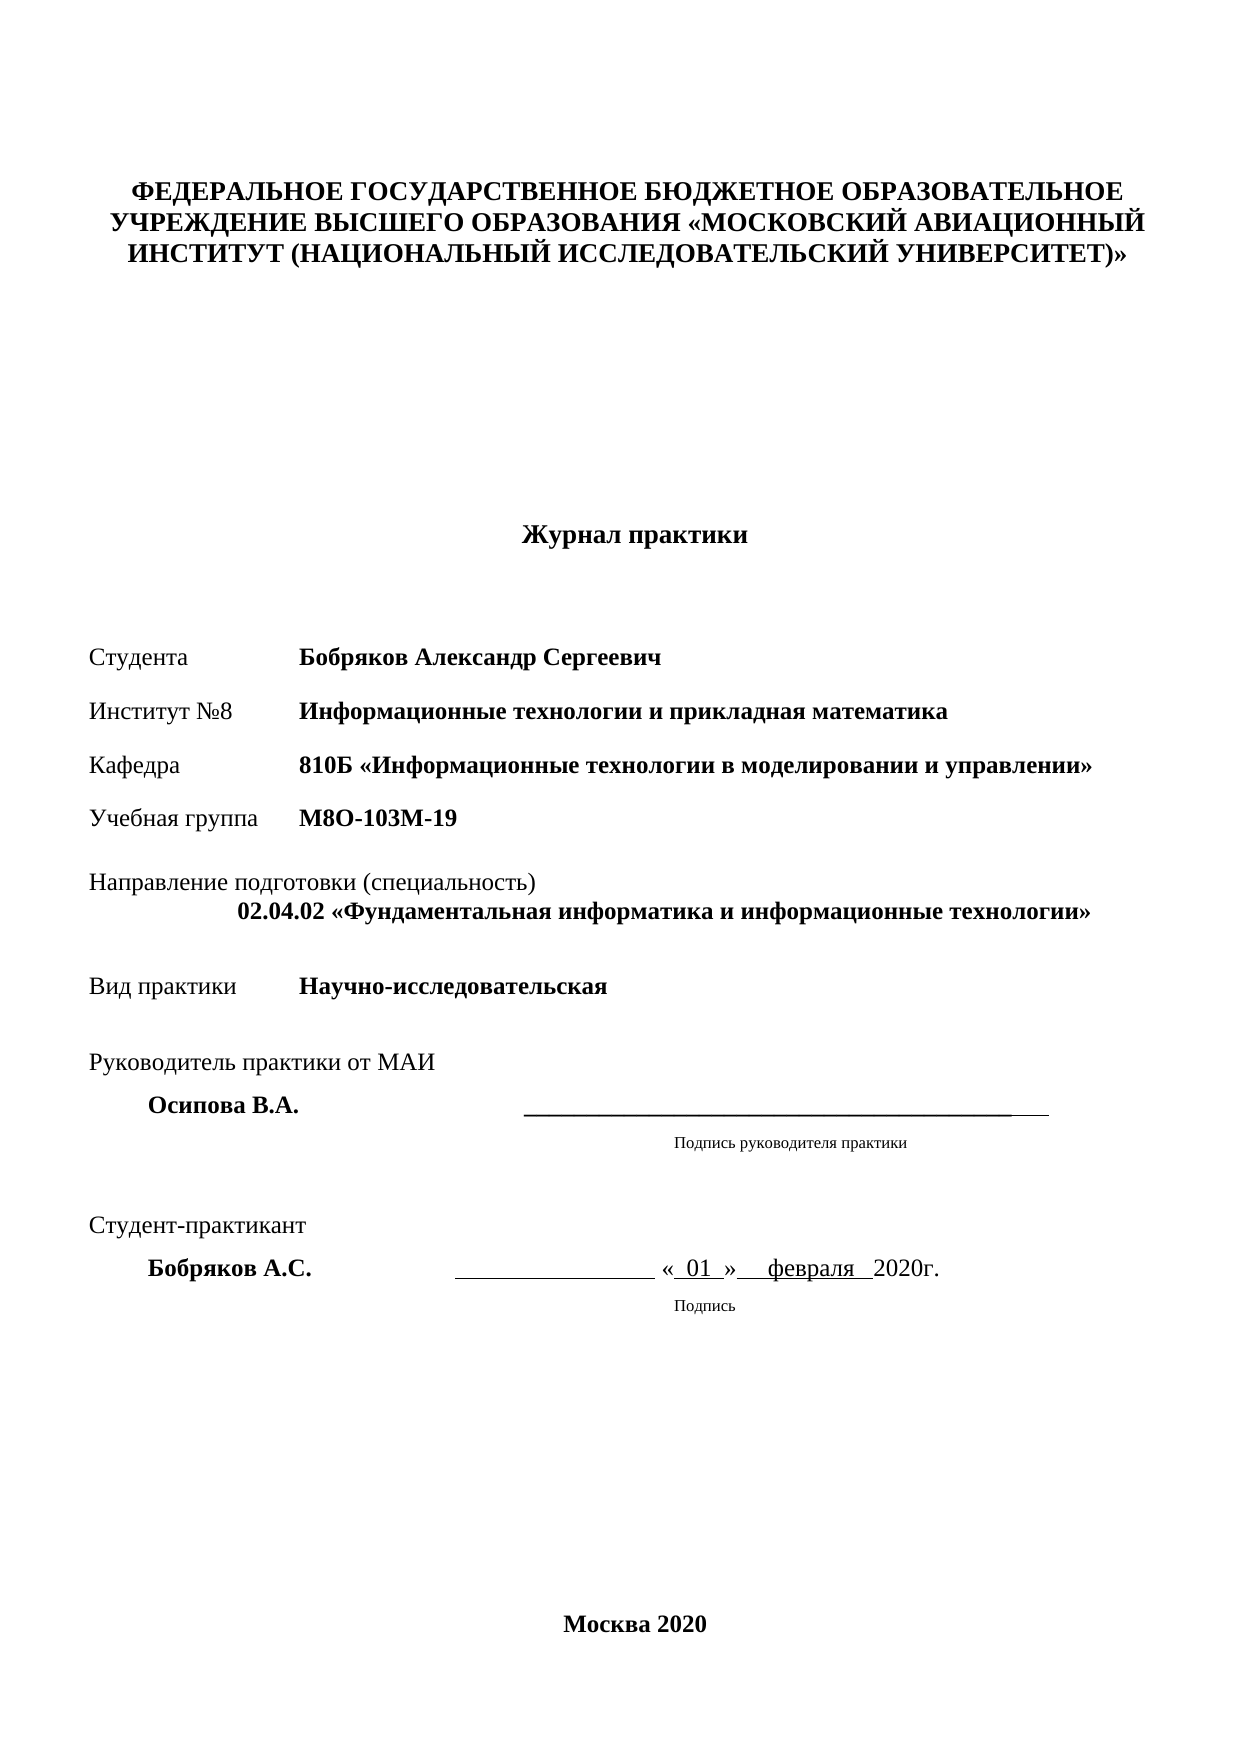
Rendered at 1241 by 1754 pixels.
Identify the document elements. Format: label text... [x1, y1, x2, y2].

subtitle Учебная группа М8О-103М-19 [89, 803, 1181, 832]
text 02.04.02 «Фундаментальная информатика и информационные технологии» [89, 896, 1181, 925]
text Москва 2020 [89, 1609, 1181, 1638]
text Подпись руководителя практики [89, 1133, 1181, 1152]
text Бобряков А.С. « 01 » февраля 2020г. [89, 1253, 1181, 1282]
text Руководитель практики от МАИ [89, 1047, 1181, 1076]
text Направление подготовки (специальность) [89, 867, 1181, 896]
text Осипова В.А. _______________________________________ [74, 1090, 1181, 1119]
text Студента Бобряков Александр Сергеевич [89, 642, 1181, 671]
text Подпись [89, 1296, 1181, 1315]
text Вид практики Научно-исследовательская [89, 971, 1181, 1000]
subtitle Кафедра 810Б «Информационные технологии в моделировании и управлении» [89, 750, 1181, 778]
text Журнал практики [89, 518, 1181, 549]
subtitle Институт №8 Информационные технологии и прикладная математика [89, 696, 1181, 725]
text Студент-практикант [89, 1210, 1181, 1238]
text ФЕДЕРАЛЬНОЕ ГОСУДАРСТВЕННОЕ БЮДЖЕТНОЕ ОБРАЗОВАТЕЛЬНОЕ УЧРЕЖДЕНИЕ ВЫСШЕГО ОБРАЗОВАНИЯ «МОСКОВСКИЙ АВИАЦИОННЫЙ ИНСТИТУТ (НАЦИОНАЛЬНЫЙ ИССЛЕДОВАТЕЛЬСКИЙ УНИВЕРСИТЕТ)» [74, 175, 1181, 268]
